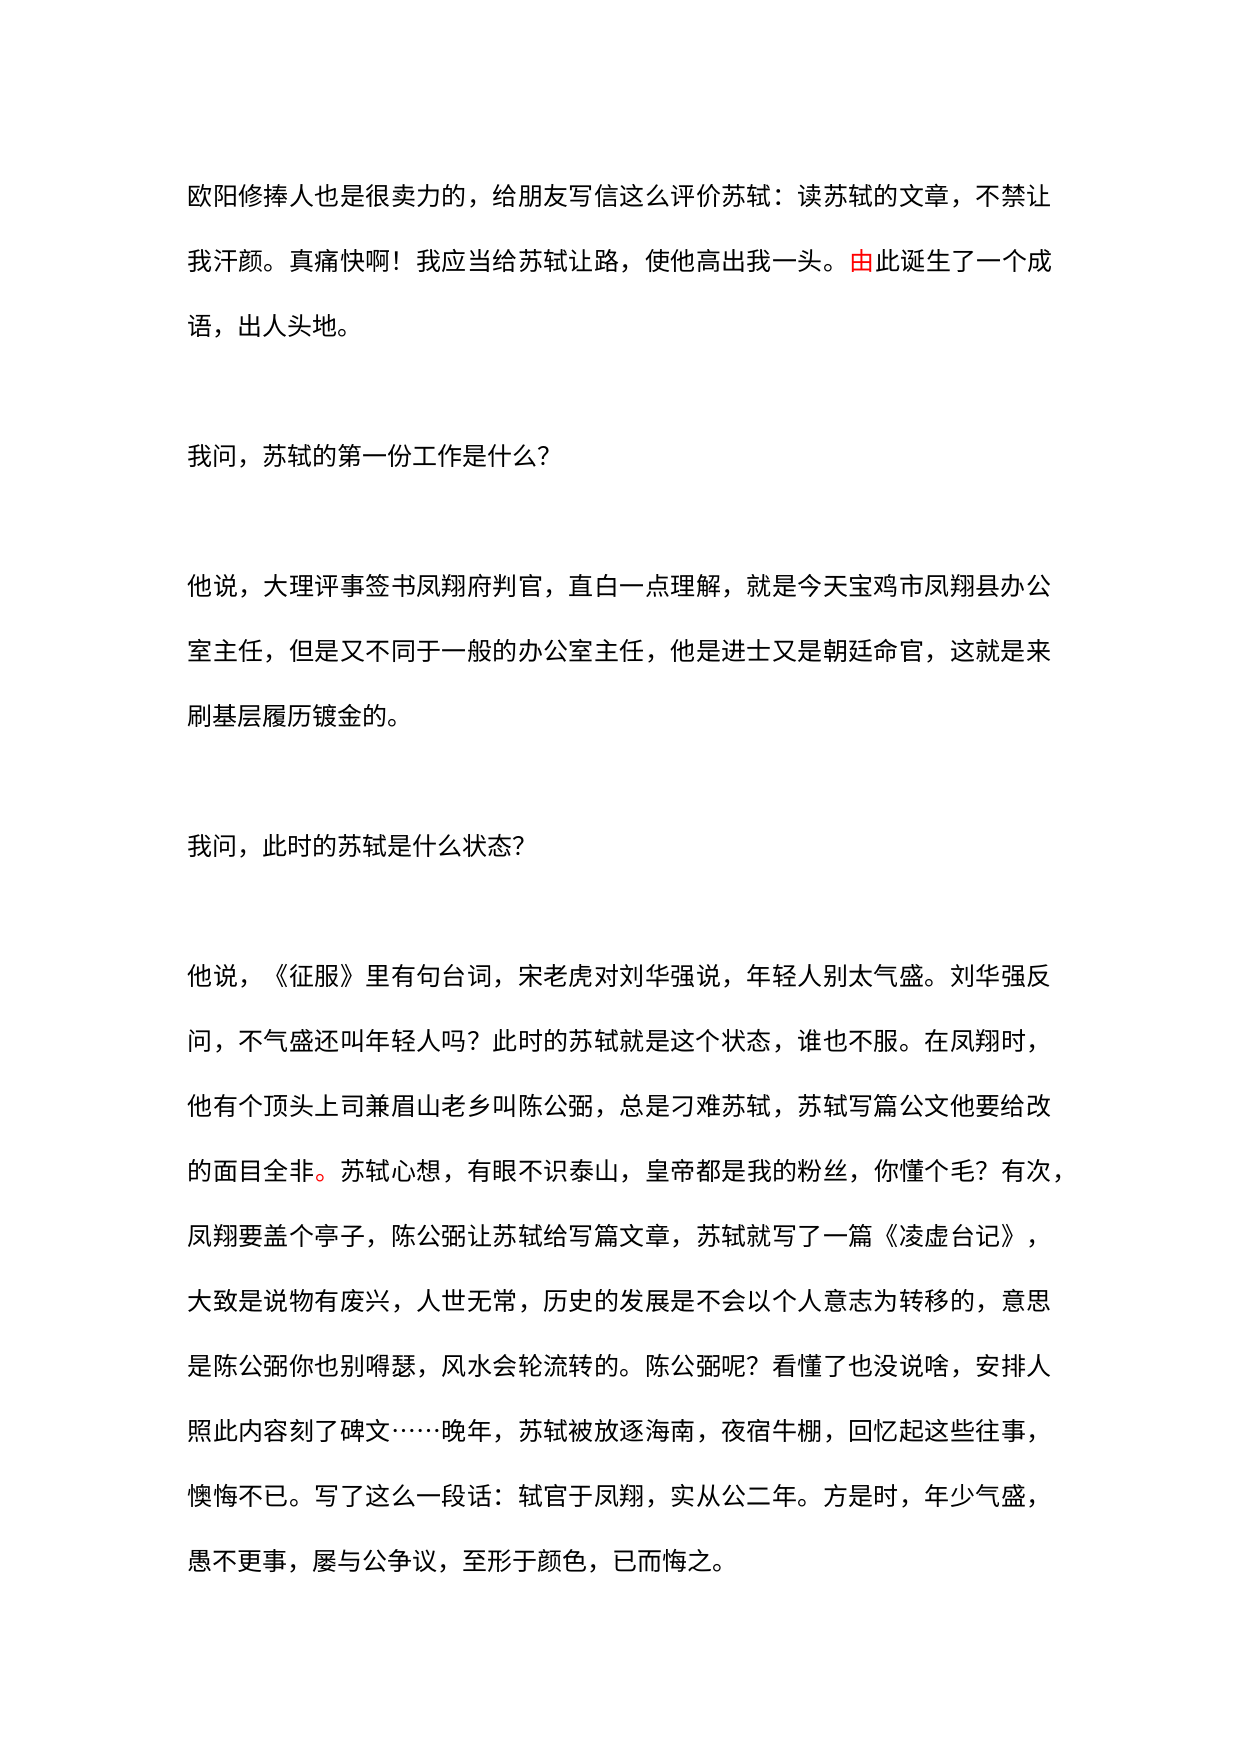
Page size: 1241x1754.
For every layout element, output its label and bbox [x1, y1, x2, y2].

text [187, 162, 1053, 1592]
